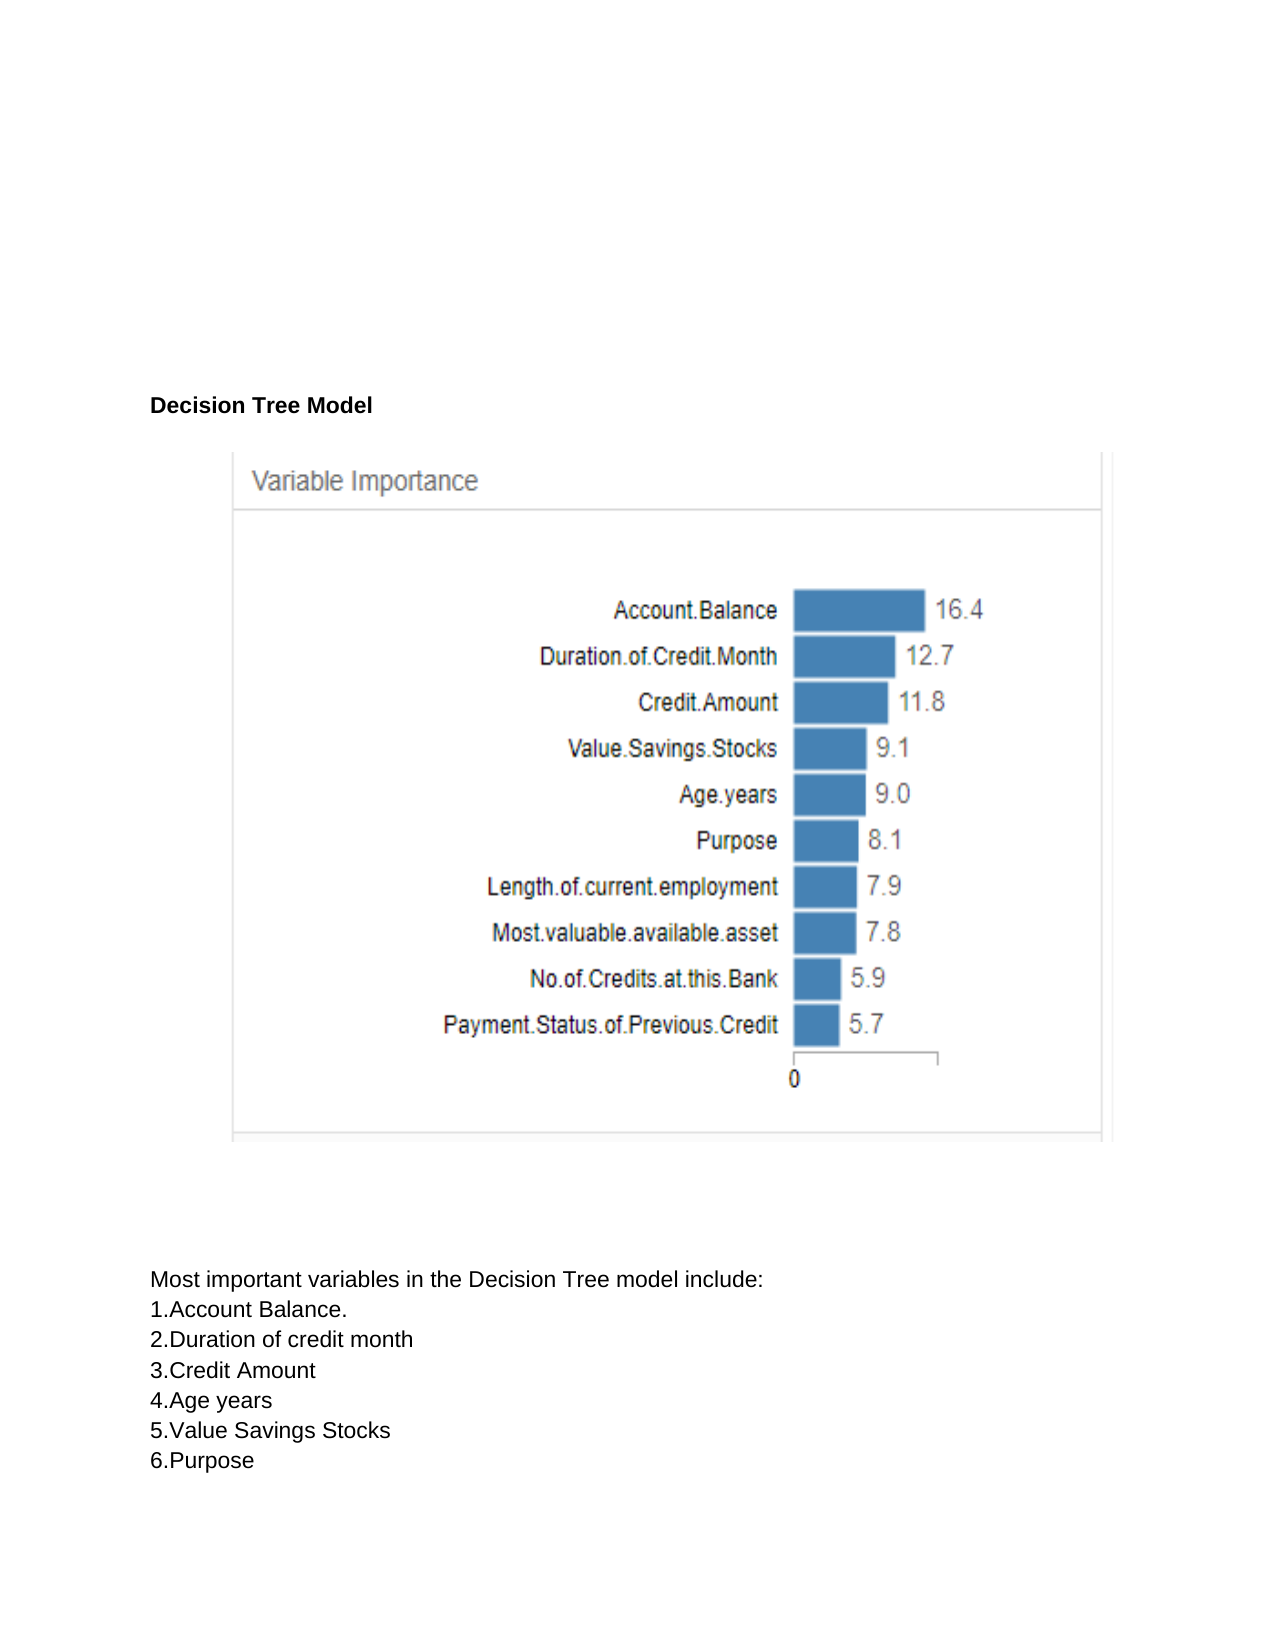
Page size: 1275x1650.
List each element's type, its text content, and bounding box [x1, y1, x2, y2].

text 6.Purpose [150, 1447, 1125, 1474]
text Decision Tree Model [150, 392, 1125, 418]
text 2.Duration of credit month [150, 1326, 1125, 1353]
picture [225, 452, 1114, 1142]
text 4.Age years [150, 1387, 1125, 1413]
text 5.Value Savings Stocks [150, 1417, 1125, 1443]
text 1.Account Balance. [150, 1296, 1125, 1323]
text 3.Credit Amount [150, 1357, 1125, 1383]
text Most important variables in the Decision Tree model include: [150, 1266, 1125, 1292]
